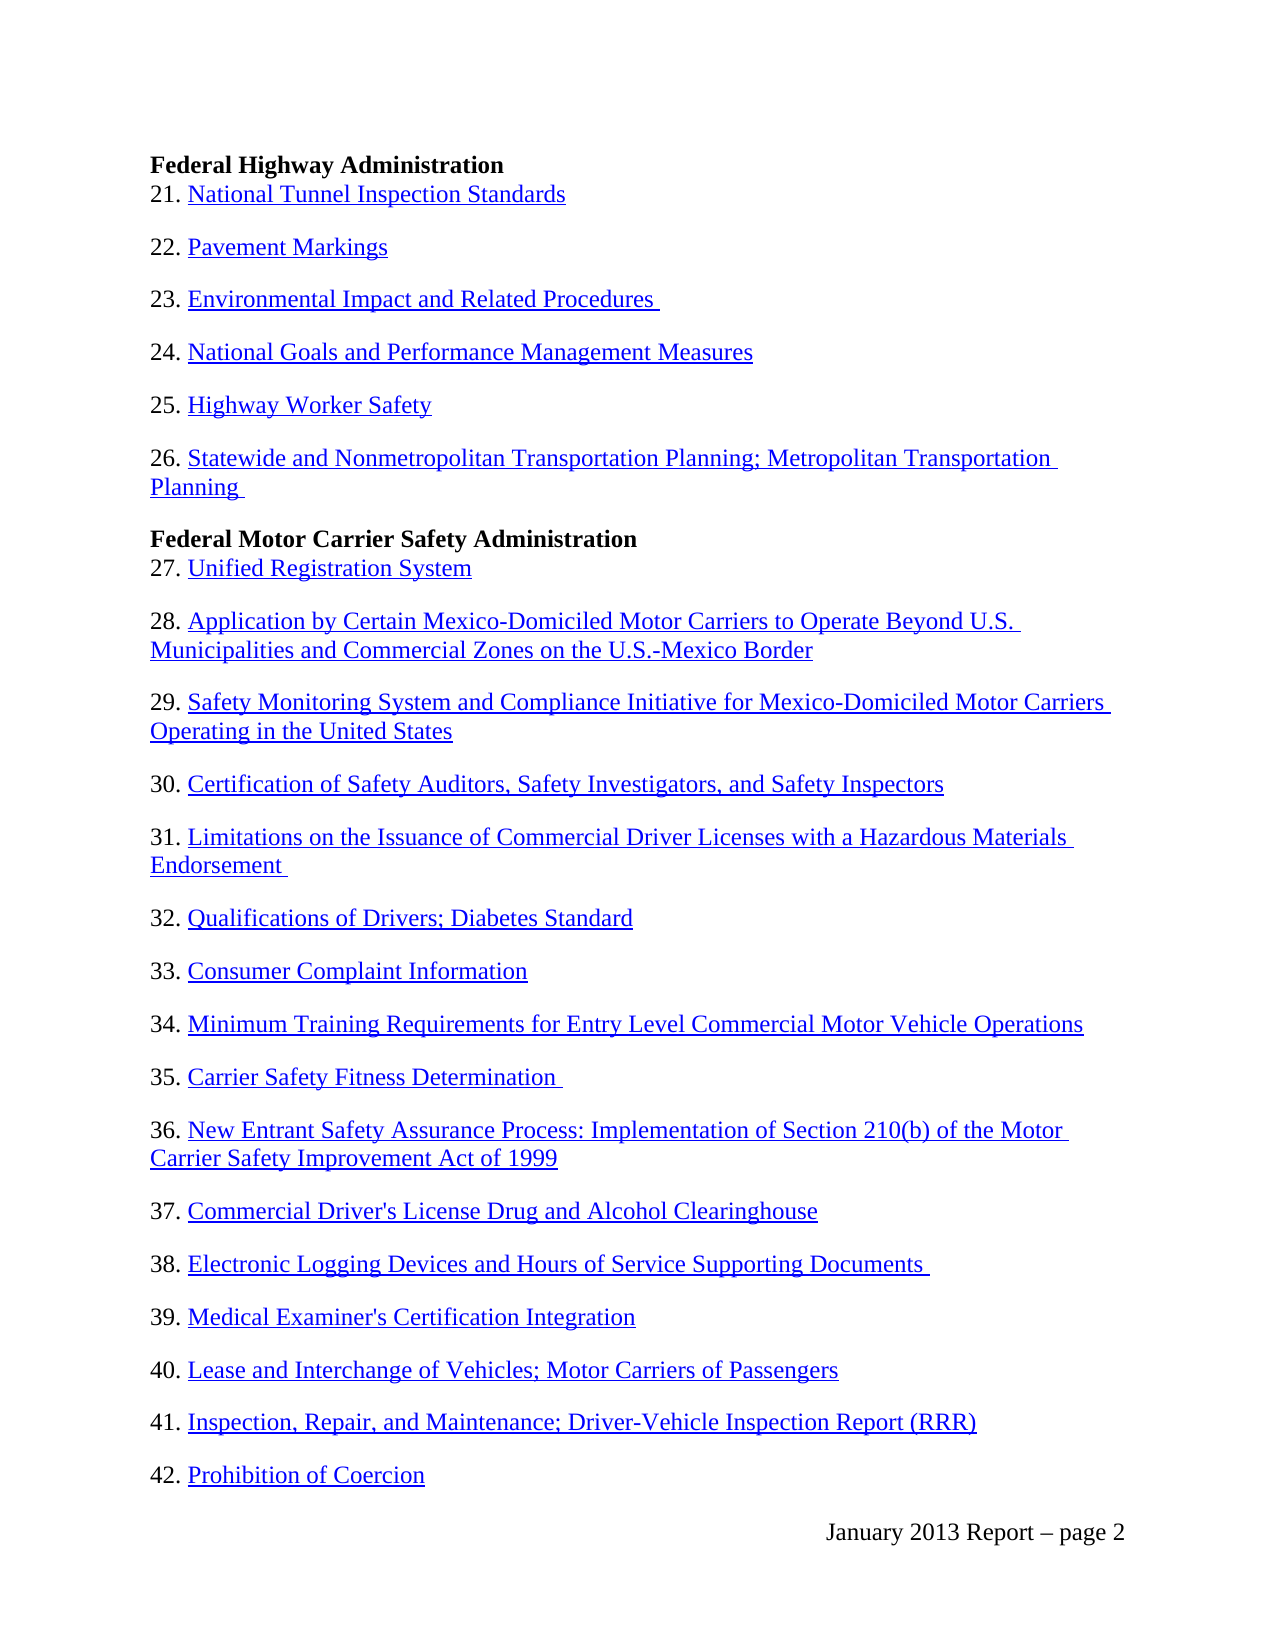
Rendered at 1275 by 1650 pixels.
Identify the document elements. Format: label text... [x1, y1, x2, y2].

text 35. Carrier Safety Fitness Determination [150, 1062, 1125, 1091]
text 34. Minimum Training Requirements for Entry Level Commercial Motor Vehicle Operations [150, 1009, 1125, 1038]
text Federal Motor Carrier Safety Administration [150, 524, 1125, 553]
text 22. Pavement Markings [150, 232, 1125, 260]
text 25. Highway Worker Safety [150, 390, 1125, 419]
text 29. Safety Monitoring System and Compliance Initiative for Mexico-Domiciled Motor Carriers Operating in the United States [150, 687, 1125, 745]
text Federal Highway Administration [150, 150, 1125, 179]
text 38. Electronic Logging Devices and Hours of Service Supporting Documents [150, 1249, 1125, 1278]
text 42. Prohibition of Coercion [150, 1460, 1125, 1489]
text 37. Commercial Driver's License Drug and Alcohol Clearinghouse [150, 1196, 1125, 1225]
text 27. Unified Registration System [150, 553, 1125, 582]
text 26. Statewide and Nonmetropolitan Transportation Planning; Metropolitan Transportation Planning [150, 443, 1125, 500]
text 28. Application by Certain Mexico-Domiciled Motor Carriers to Operate Beyond U.S. Municipalities and Commercial Zones on the U.S.-Mexico Border [150, 606, 1125, 663]
text 24. National Goals and Performance Management Measures [150, 337, 1125, 366]
text 31. Limitations on the Issuance of Commercial Driver Licenses with a Hazardous Materials Endorsement [150, 822, 1125, 879]
text 33. Consumer Complaint Information [150, 956, 1125, 985]
text 32. Qualifications of Drivers; Diabetes Standard [150, 903, 1125, 932]
text 21. National Tunnel Inspection Standards [150, 179, 1125, 207]
text 30. Certification of Safety Auditors, Safety Investigators, and Safety Inspectors [150, 769, 1125, 798]
text 41. Inspection, Repair, and Maintenance; Driver-Vehicle Inspection Report (RRR) [150, 1407, 1125, 1436]
text 36. New Entrant Safety Assurance Process: Implementation of Section 210(b) of the Motor Carrier Safety Improvement Act of 1999 [150, 1115, 1125, 1172]
text 23. Environmental Impact and Related Procedures [150, 284, 1125, 313]
text 39. Medical Examiner's Certification Integration [150, 1302, 1125, 1331]
text 40. Lease and Interchange of Vehicles; Motor Carriers of Passengers [150, 1355, 1125, 1383]
